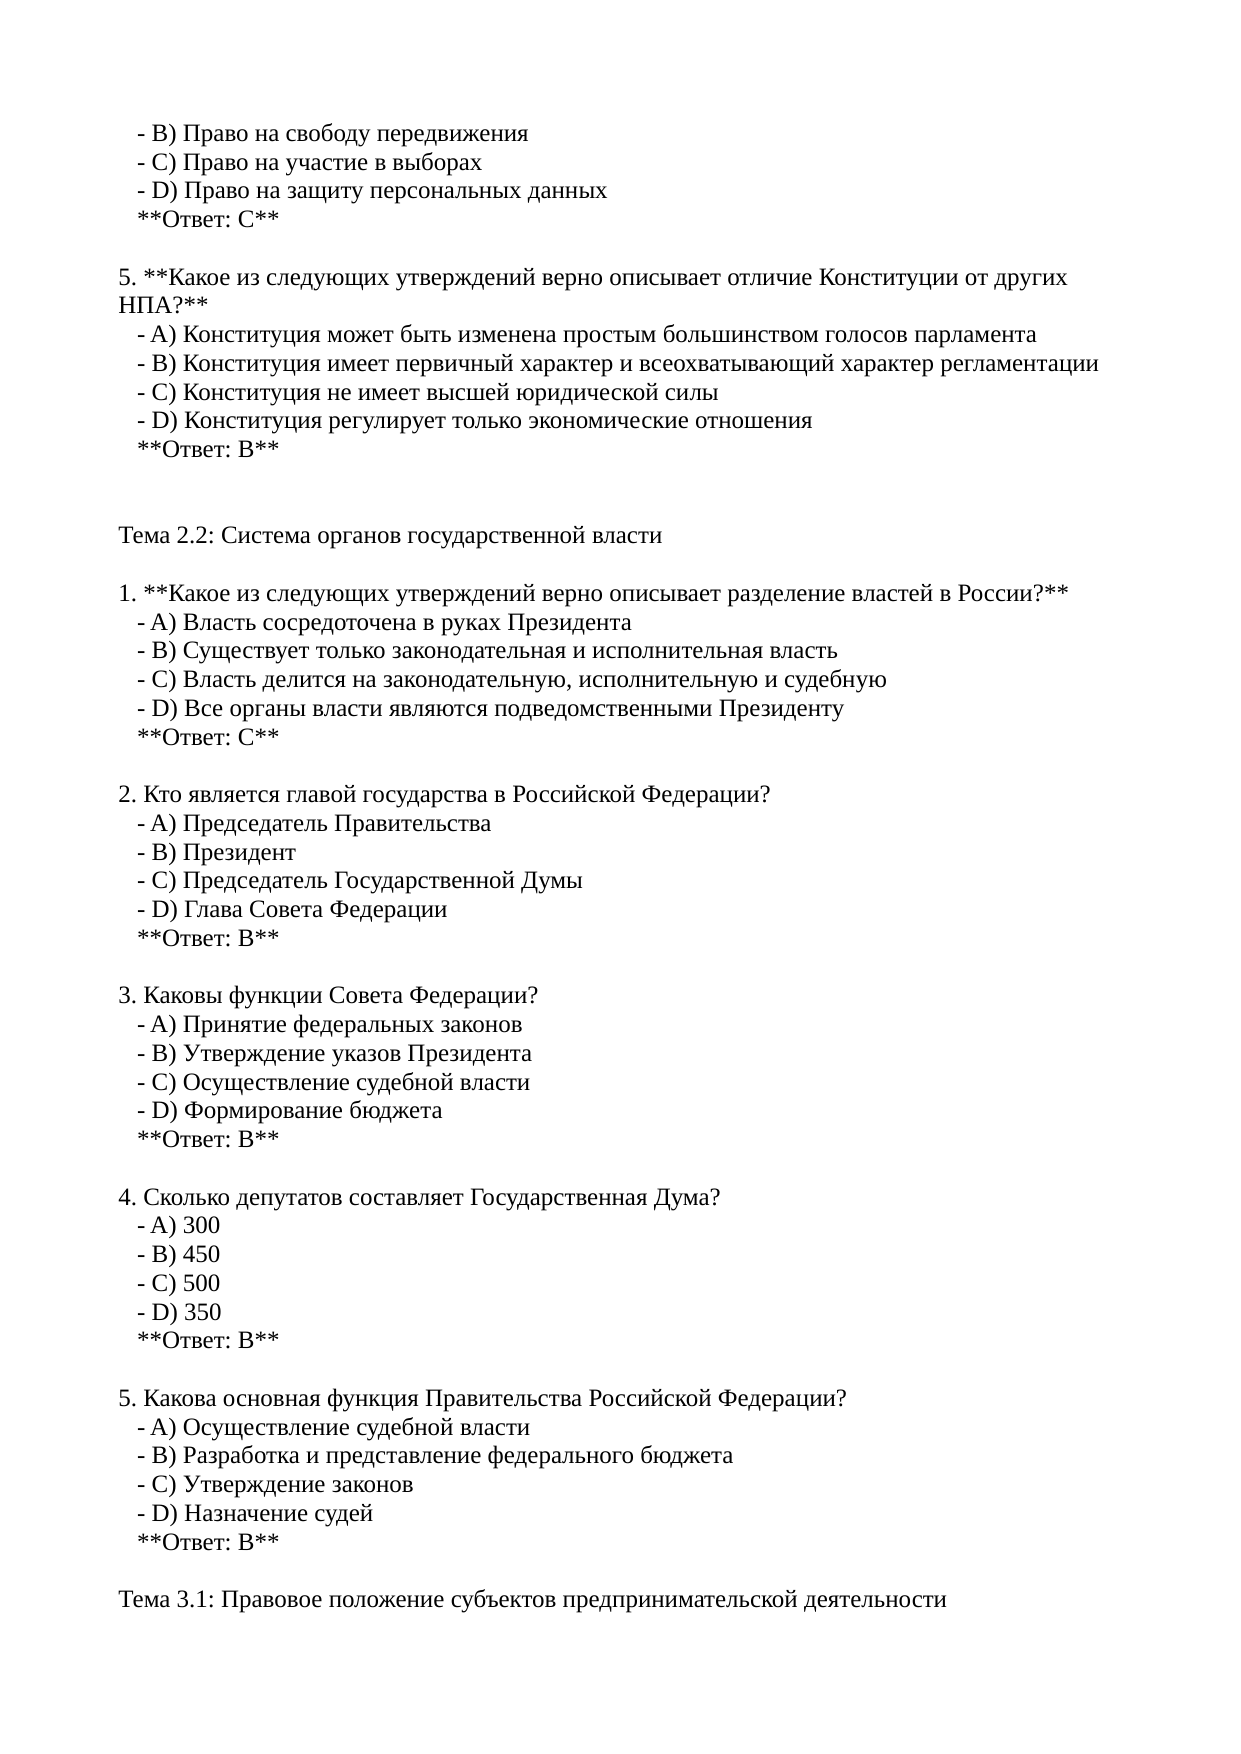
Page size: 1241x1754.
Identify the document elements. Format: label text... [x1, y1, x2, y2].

text - B) Разработка и представление федерального бюджета [118, 1441, 1122, 1469]
text **Ответ: B** [118, 1527, 1122, 1556]
text - C) Власть делится на законодательную, исполнительную и судебную [118, 664, 1122, 693]
text 5. **Какое из следующих утверждений верно описывает отличие Конституции от других НПА?** [118, 262, 1122, 319]
text Тема 3.1: Правовое положение субъектов предпринимательской деятельности [118, 1584, 1122, 1613]
text **Ответ: C** [118, 204, 1122, 233]
text **Ответ: B** [118, 1326, 1122, 1354]
text - B) Президент [118, 837, 1122, 866]
text - D) Все органы власти являются подведомственными Президенту [118, 693, 1122, 722]
text - B) Утверждение указов Президента [118, 1038, 1122, 1067]
text - C) Конституция не имеет высшей юридической силы [118, 377, 1122, 406]
text - C) Право на участие в выборах [118, 147, 1122, 176]
text - A) Конституция может быть изменена простым большинством голосов парламента [118, 319, 1122, 348]
text Тема 2.2: Система органов государственной власти [118, 521, 1122, 549]
text - B) Существует только законодательная и исполнительная власть [118, 636, 1122, 664]
text - D) Назначение судей [118, 1498, 1122, 1527]
text - D) Право на защиту персональных данных [118, 176, 1122, 204]
text **Ответ: B** [118, 923, 1122, 952]
text - A) Принятие федеральных законов [118, 1009, 1122, 1038]
text 5. Какова основная функция Правительства Российской Федерации? [118, 1383, 1122, 1412]
text - C) 500 [118, 1268, 1122, 1297]
text - D) Формирование бюджета [118, 1096, 1122, 1124]
text - A) Власть сосредоточена в руках Президента [118, 607, 1122, 636]
text 3. Каковы функции Совета Федерации? [118, 981, 1122, 1009]
text - B) Право на свободу передвижения [118, 118, 1122, 147]
text 2. Кто является главой государства в Российской Федерации? [118, 779, 1122, 808]
text - C) Утверждение законов [118, 1469, 1122, 1498]
text - D) 350 [118, 1297, 1122, 1326]
text 4. Сколько депутатов составляет Государственная Дума? [118, 1182, 1122, 1211]
text 1. **Какое из следующих утверждений верно описывает разделение властей в России?** [118, 578, 1122, 607]
text - C) Осуществление судебной власти [118, 1067, 1122, 1096]
text - C) Председатель Государственной Думы [118, 866, 1122, 894]
text - A) Председатель Правительства [118, 808, 1122, 837]
text **Ответ: C** [118, 722, 1122, 751]
text **Ответ: B** [118, 1124, 1122, 1153]
text **Ответ: B** [118, 434, 1122, 463]
text - A) 300 [118, 1211, 1122, 1239]
text - B) 450 [118, 1239, 1122, 1268]
text - B) Конституция имеет первичный характер и всеохватывающий характер регламентации [118, 348, 1122, 377]
text - A) Осуществление судебной власти [118, 1412, 1122, 1441]
text - D) Конституция регулирует только экономические отношения [118, 406, 1122, 434]
text - D) Глава Совета Федерации [118, 894, 1122, 923]
